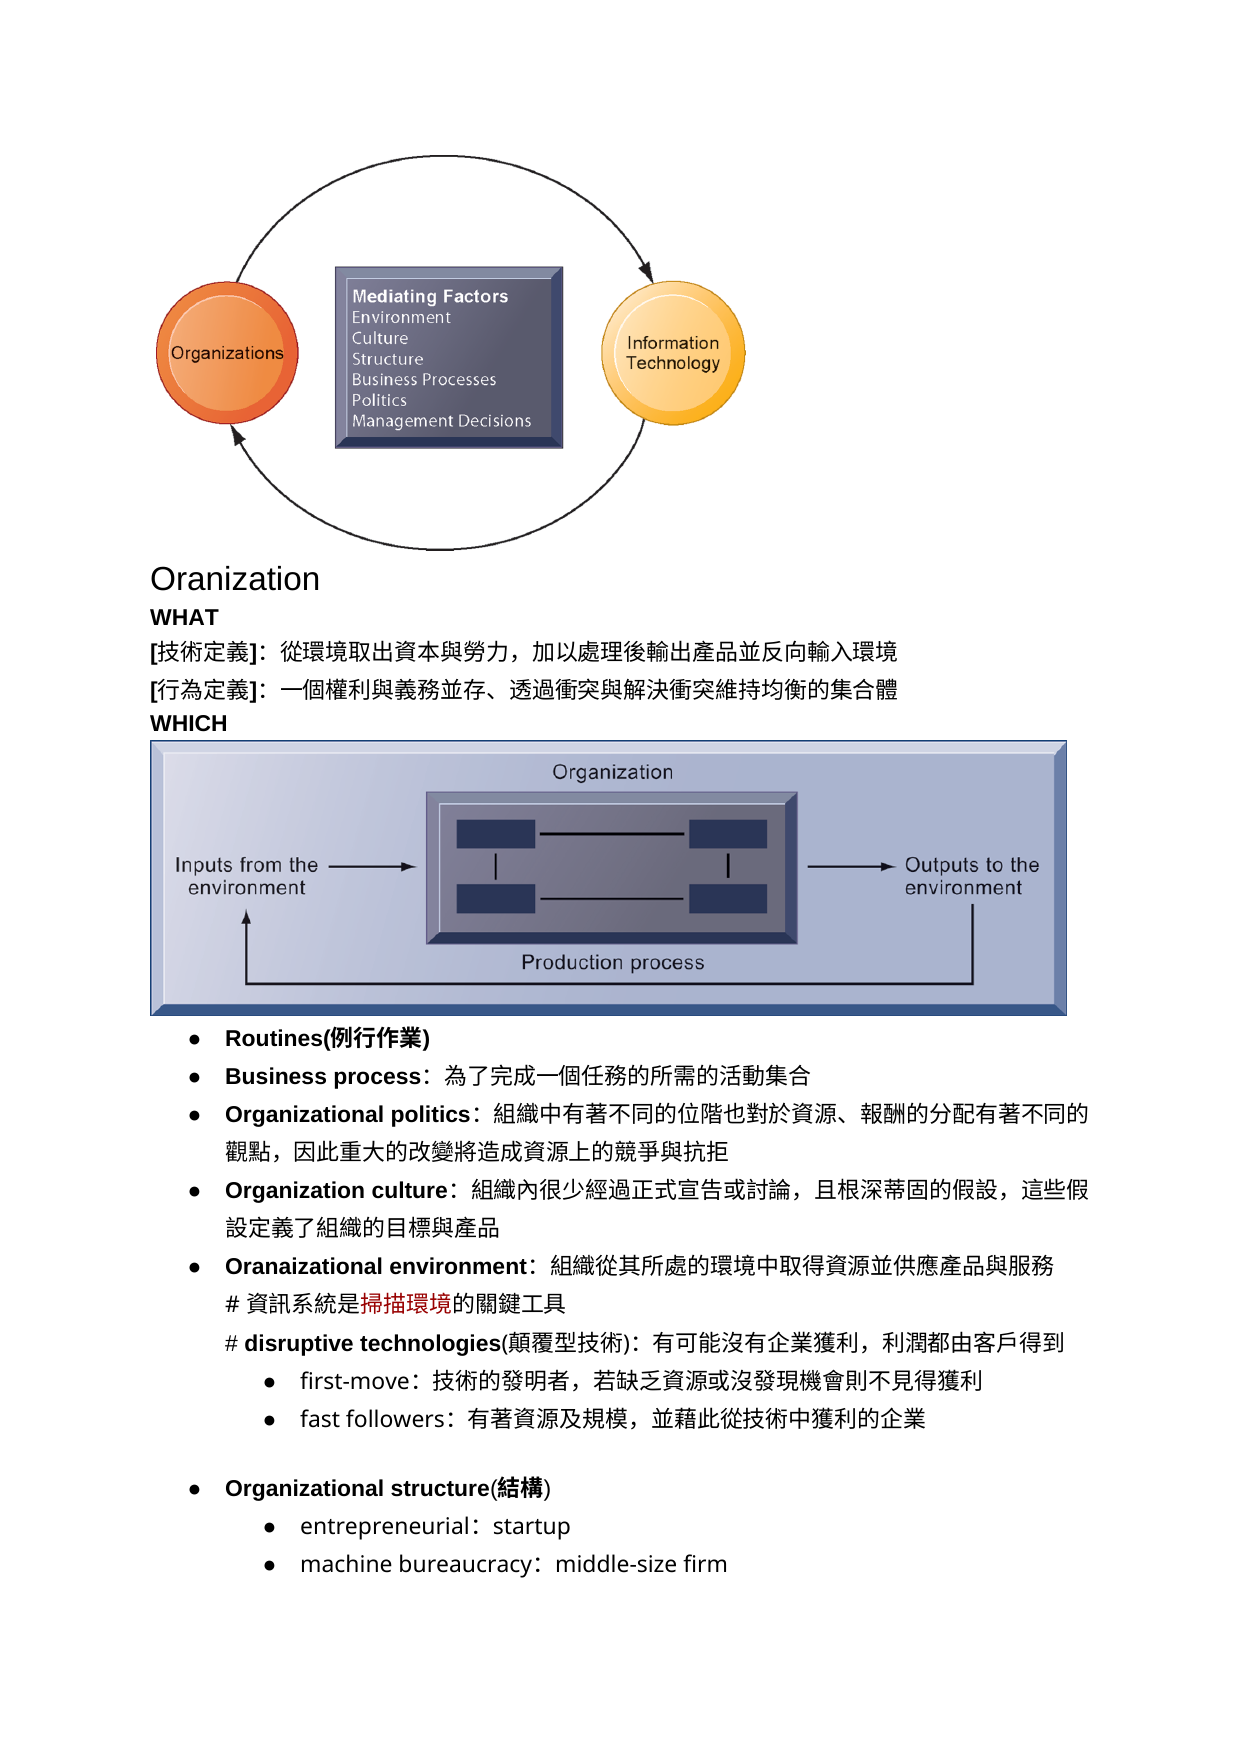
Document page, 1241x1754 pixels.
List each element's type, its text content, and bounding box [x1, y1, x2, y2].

list Organization culture：組織內很少經過正式宣告或討論，且根深蒂固的假設，這些假設定義了組織的目標與產品 [187, 1172, 1090, 1243]
list Organizational structure(結構) [187, 1470, 1090, 1503]
text [技術定義]：從環境取出資本與勞力，加以處理後輸出產品並反向輸入環境 [150, 634, 1090, 667]
text Oranization [150, 559, 1090, 598]
list entrepreneurial：startup [262, 1508, 1090, 1541]
text [行為定義]：一個權利與義務並存、透過衝突與解決衝突維持均衡的集合體 [150, 672, 1090, 705]
list Business process：為了完成一個任務的所需的活動集合 [187, 1057, 1090, 1091]
list machine bureaucracy：middle-size firm [262, 1546, 1090, 1579]
text # 資訊系統是掃描環境的關鍵工具 [150, 1286, 1090, 1319]
list first-move：技術的發明者，若缺乏資源或沒發現機會則不見得獲利 [262, 1363, 1090, 1396]
list Oranaizational environment：組織從其所處的環境中取得資源並供應產品與服務 [187, 1248, 1090, 1281]
picture [150, 740, 1067, 1016]
list fast followers：有著資源及規模，並藉此從技術中獲利的企業 [262, 1401, 1090, 1434]
text # disruptive technologies(顛覆型技術)：有可能沒有企業獲利，利潤都由客戶得到 [150, 1324, 1090, 1358]
picture [150, 150, 751, 556]
list Organizational politics：組織中有著不同的位階也對於資源、報酬的分配有著不同的觀點，因此重大的改變將造成資源上的競爭與抗拒 [187, 1096, 1090, 1167]
text WHICH [150, 710, 1090, 736]
text WHAT [150, 603, 1090, 630]
list Routines(例行作業) [187, 1019, 1090, 1053]
